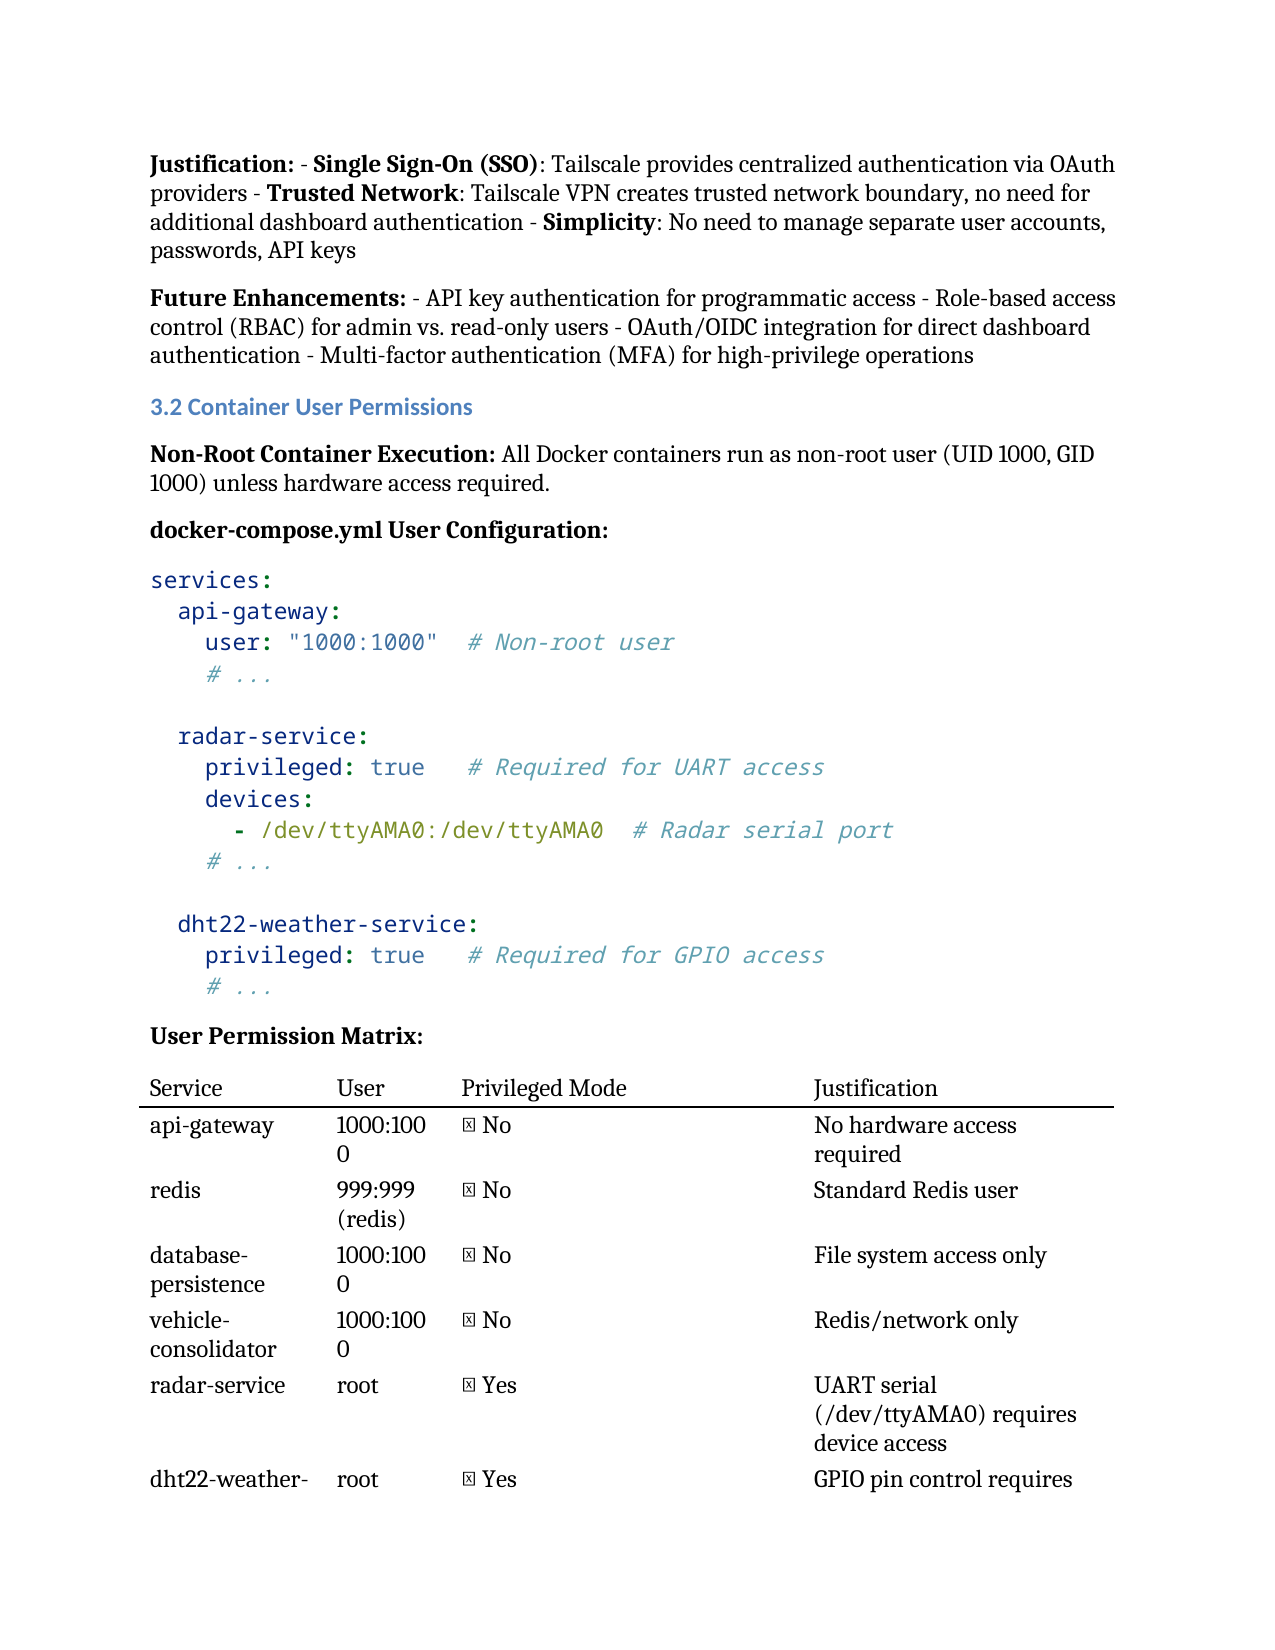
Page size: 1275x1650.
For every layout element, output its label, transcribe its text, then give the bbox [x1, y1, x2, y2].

table_header User [325, 1070, 450, 1106]
table_header Service [139, 1070, 325, 1106]
table_cell ❌ No [450, 1108, 803, 1172]
table_cell api-gateway [139, 1108, 325, 1172]
table_cell File system access only [803, 1238, 1114, 1302]
table_cell No hardware access required [803, 1108, 1114, 1172]
text Future Enhancements: - API key authentication for programmatic access - Role-based access control (RBAC) for admin vs. read-only users - OAuth/OIDC integration for direct dashboard authentication - Multi-factor authentication (MFA) for high-privilege operations [150, 284, 1125, 370]
table_cell 1000:1000 [325, 1303, 450, 1367]
table_cell Redis/network only [803, 1303, 1114, 1367]
table_cell root [325, 1461, 450, 1497]
table_header Justification [803, 1070, 1114, 1106]
table_cell database-persistence [139, 1238, 325, 1302]
table_cell 1000:1000 [325, 1238, 450, 1302]
table_cell dht22-weather-service [139, 1461, 325, 1497]
table_cell redis [139, 1173, 325, 1237]
table_cell UART serial (/dev/ttyAMA0) requires device access [803, 1368, 1114, 1461]
text Justification: - Single Sign-On (SSO): Tailscale provides centralized authentication via OAuth providers - Trusted Network: Tailscale VPN creates trusted network boundary, no need for additional dashboard authentication - Simplicity: No need to manage separate user accounts, passwords, API keys [150, 150, 1125, 265]
table_cell ❌ No [450, 1173, 803, 1237]
table_cell ✅ Yes [450, 1368, 803, 1461]
table_cell 1000:1000 [325, 1108, 450, 1172]
text User Permission Matrix: [150, 1022, 1125, 1051]
subtitle 3.2 Container User Permissions [150, 391, 1125, 421]
text Non-Root Container Execution: All Docker containers run as non-root user (UID 1000, GID 1000) unless hardware access required. [150, 440, 1125, 498]
table_cell root [325, 1368, 450, 1461]
table_header Privileged Mode [450, 1070, 803, 1106]
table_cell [803, 1461, 1114, 1497]
table_cell Standard Redis user [803, 1173, 1114, 1237]
table_cell ❌ No [450, 1303, 803, 1367]
table_cell ✅ Yes [450, 1461, 803, 1497]
table_cell ❌ No [450, 1238, 803, 1302]
text services: api-gateway: user: "1000:1000" # Non-root user # ... radar-service: privileged: true # Required for UART access devices: - /dev/ttyAMA0:/dev/ttyAMA0 # Radar serial port # ... dht22-weather-service: privileged: true # Required for GPIO access # ... [150, 564, 1125, 1001]
table_cell 999:999 (redis) [325, 1173, 450, 1237]
table_cell vehicle-consolidator [139, 1303, 325, 1367]
table_cell radar-service [139, 1368, 325, 1461]
text docker-compose.yml User Configuration: [150, 516, 1125, 545]
